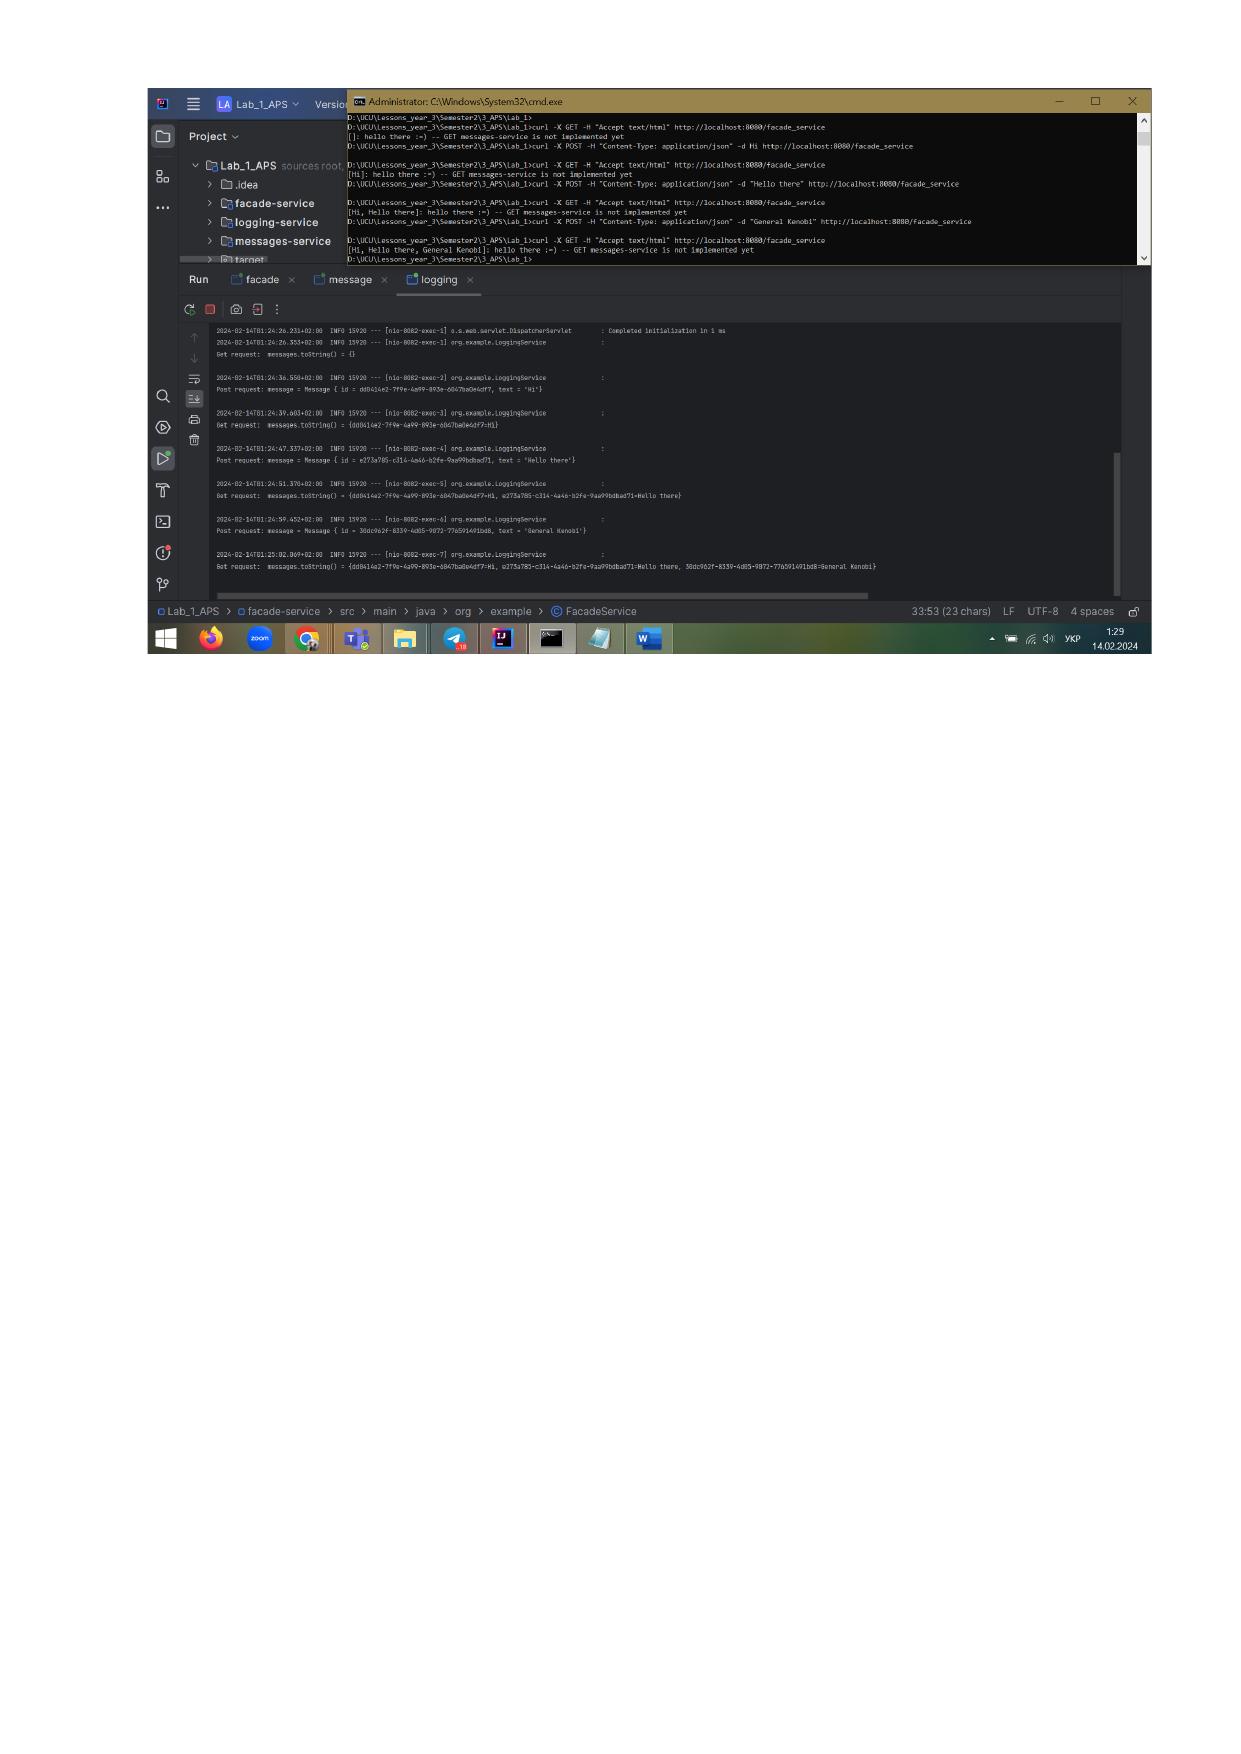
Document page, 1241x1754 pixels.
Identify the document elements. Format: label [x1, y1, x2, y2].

picture [147, 88, 1152, 654]
